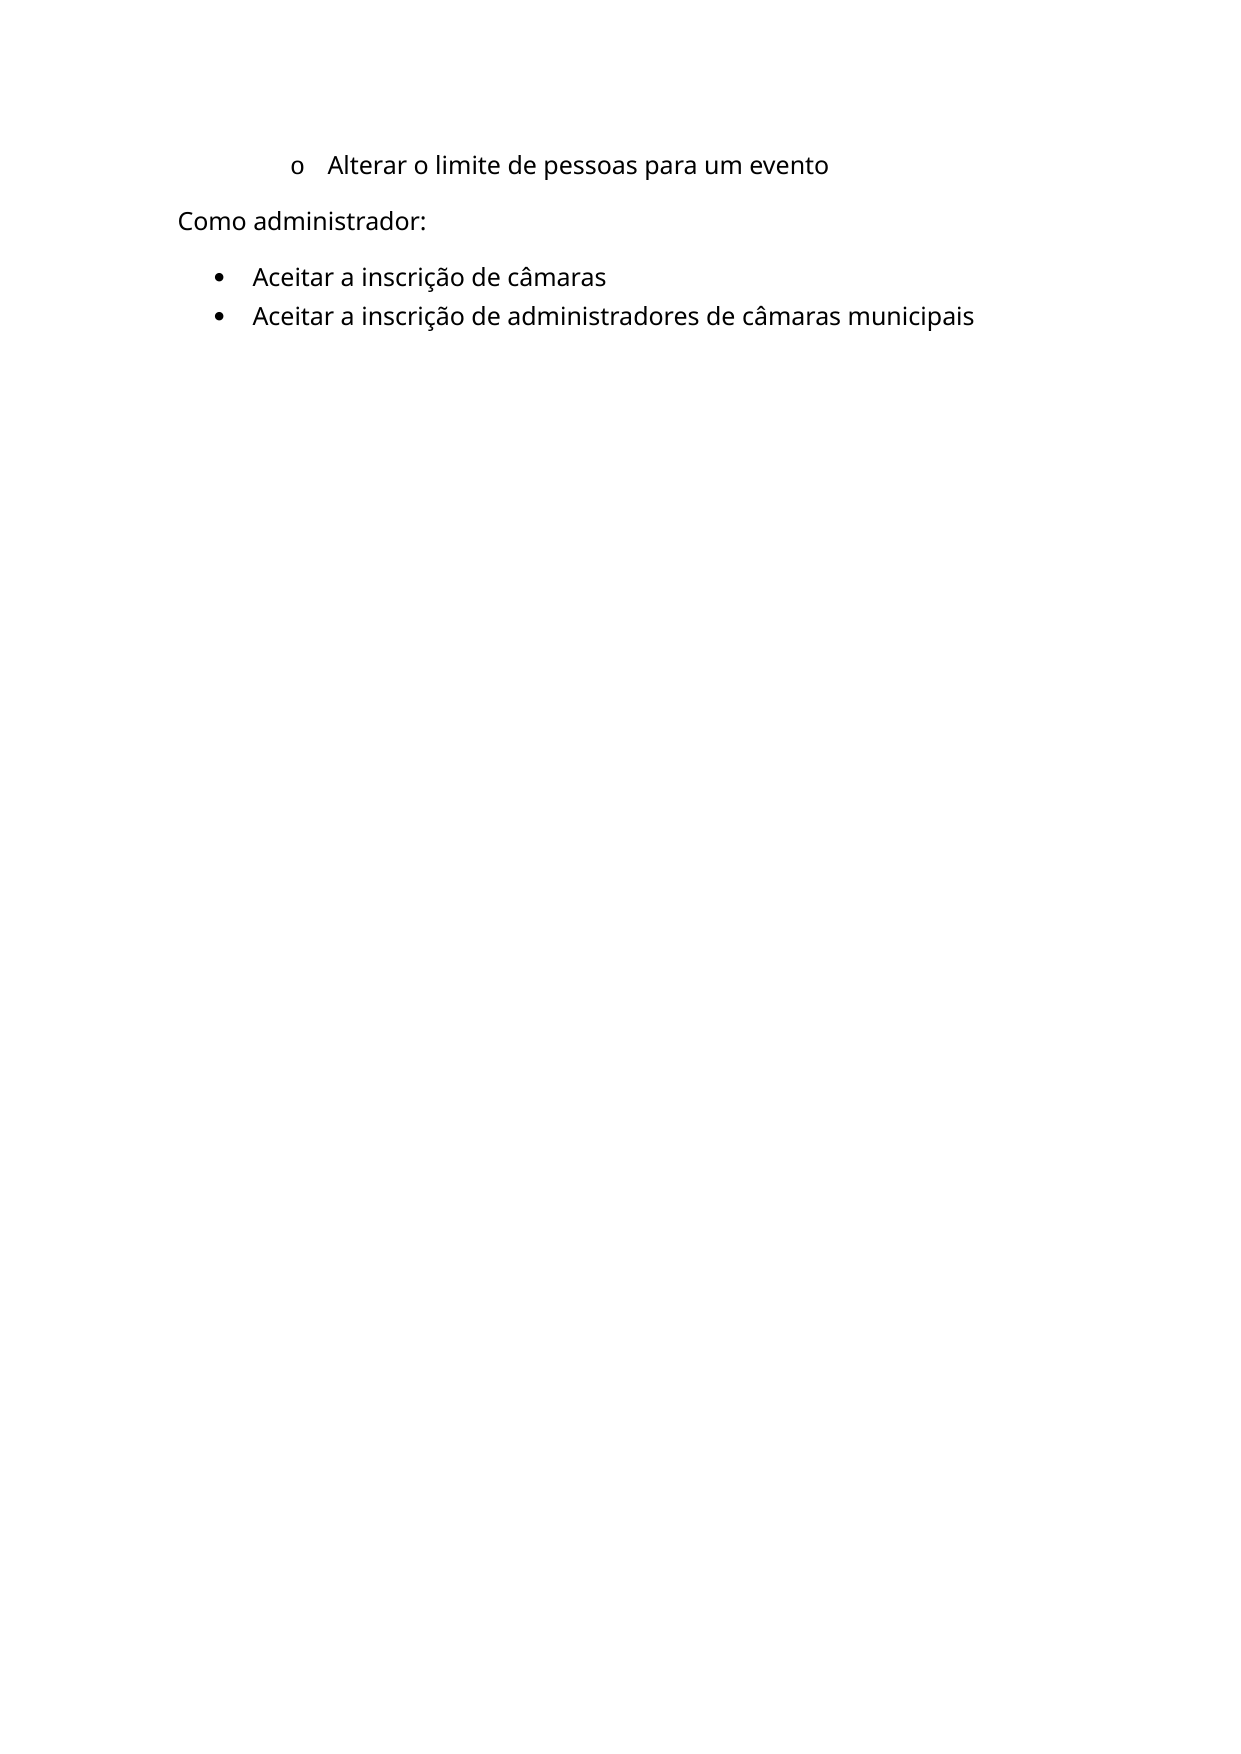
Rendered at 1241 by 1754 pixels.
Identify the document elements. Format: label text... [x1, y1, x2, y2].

list Alterar o limite de pessoas para um evento [290, 148, 1063, 182]
text Como administrador: [177, 204, 1063, 238]
list Aceitar a inscrição de administradores de câmaras municipais [215, 299, 1063, 333]
list Aceitar a inscrição de câmaras [215, 259, 1063, 293]
